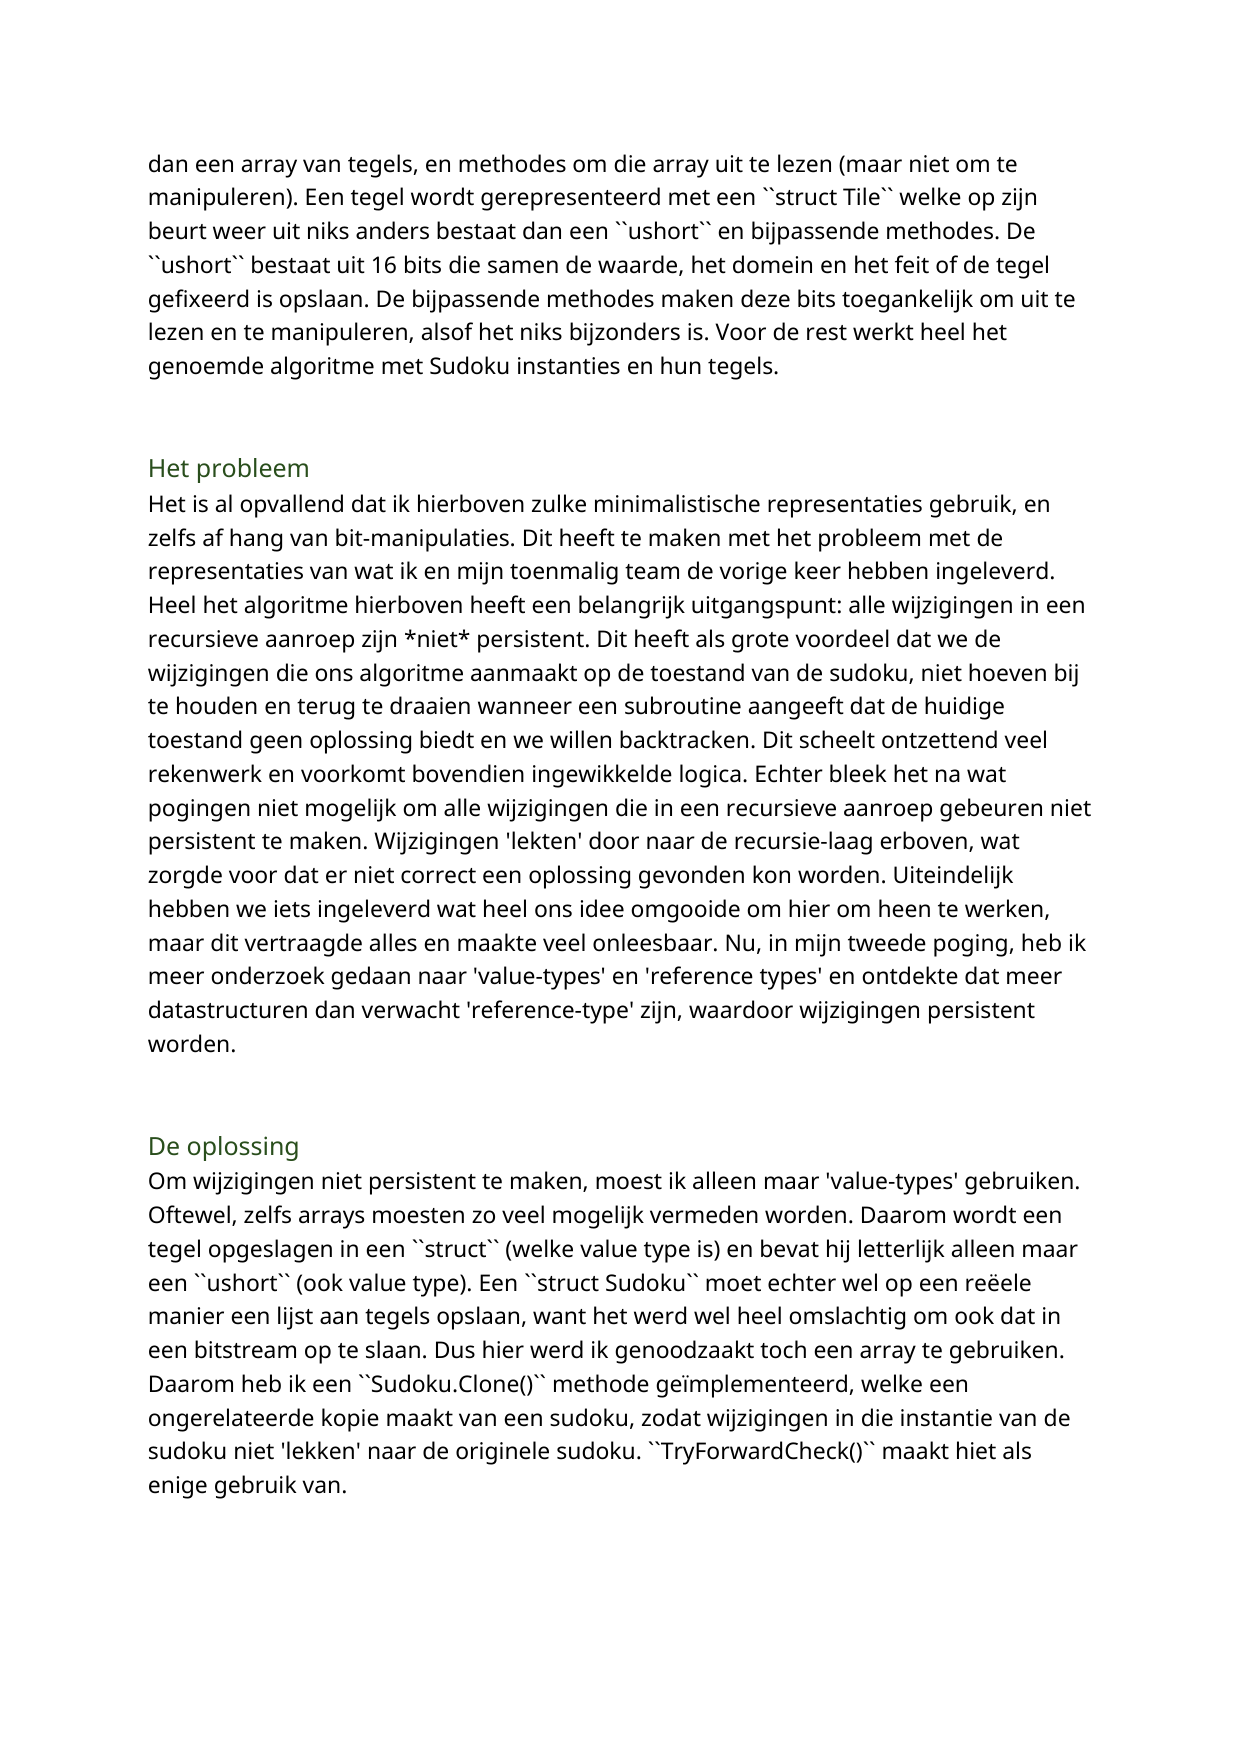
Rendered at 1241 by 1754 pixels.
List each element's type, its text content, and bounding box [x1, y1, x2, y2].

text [148, 148, 1093, 381]
text Het is al opvallend dat ik hierboven zulke minimalistische representaties gebruik, en zelfs af hang van bit-manipulaties. Dit heeft te maken met het probleem met de representaties van wat ik en mijn toenmalig team de vorige keer hebben ingeleverd. Heel het algoritme hierboven heeft een belangrijk uitgangspunt: alle wijzigingen in een recursieve aanroep zijn *niet* persistent. Dit heeft als grote voordeel dat we de wijzigingen die ons algoritme aanmaakt op de toestand van de sudoku, niet hoeven bij te houden en terug te draaien wanneer een subroutine aangeeft dat de huidige toestand geen oplossing biedt en we willen backtracken. Dit scheelt ontzettend veel rekenwerk en voorkomt bovendien ingewikkelde logica. Echter bleek het na wat pogingen niet mogelijk om alle wijzigingen die in een recursieve aanroep gebeuren niet persistent te maken. Wijzigingen 'lekten' door naar de recursie-laag erboven, wat zorgde voor dat er niet correct een oplossing gevonden kon worden. Uiteindelijk hebben we iets ingeleverd wat heel ons idee omgooide om hier om heen te werken, maar dit vertraagde alles en maakte veel onleesbaar. Nu, in mijn tweede poging, heb ik meer onderzoek gedaan naar 'value-types' en 'reference types' en ontdekte dat meer datastructuren dan verwacht 'reference-type' zijn, waardoor wijzigingen persistent worden. [148, 488, 1093, 1059]
subtitle Het probleem [148, 451, 1093, 485]
subtitle De oplossing [148, 1128, 1093, 1163]
text Om wijzigingen niet persistent te maken, moest ik alleen maar 'value-types' gebruiken. Oftewel, zelfs arrays moesten zo veel mogelijk vermeden worden. Daarom wordt een tegel opgeslagen in een ``struct`` (welke value type is) en bevat hij letterlijk alleen maar een ``ushort`` (ook value type). Een ``struct Sudoku`` moet echter wel op een reëele manier een lijst aan tegels opslaan, want het werd wel heel omslachtig om ook dat in een bitstream op te slaan. Dus hier werd ik genoodzaakt toch een array te gebruiken. Daarom heb ik een ``Sudoku.Clone()`` methode geïmplementeerd, welke een ongerelateerde kopie maakt van een sudoku, zodat wijzigingen in die instantie van de sudoku niet 'lekken' naar de originele sudoku. ``TryForwardCheck()`` maakt hiet als enige gebruik van. [148, 1165, 1093, 1500]
